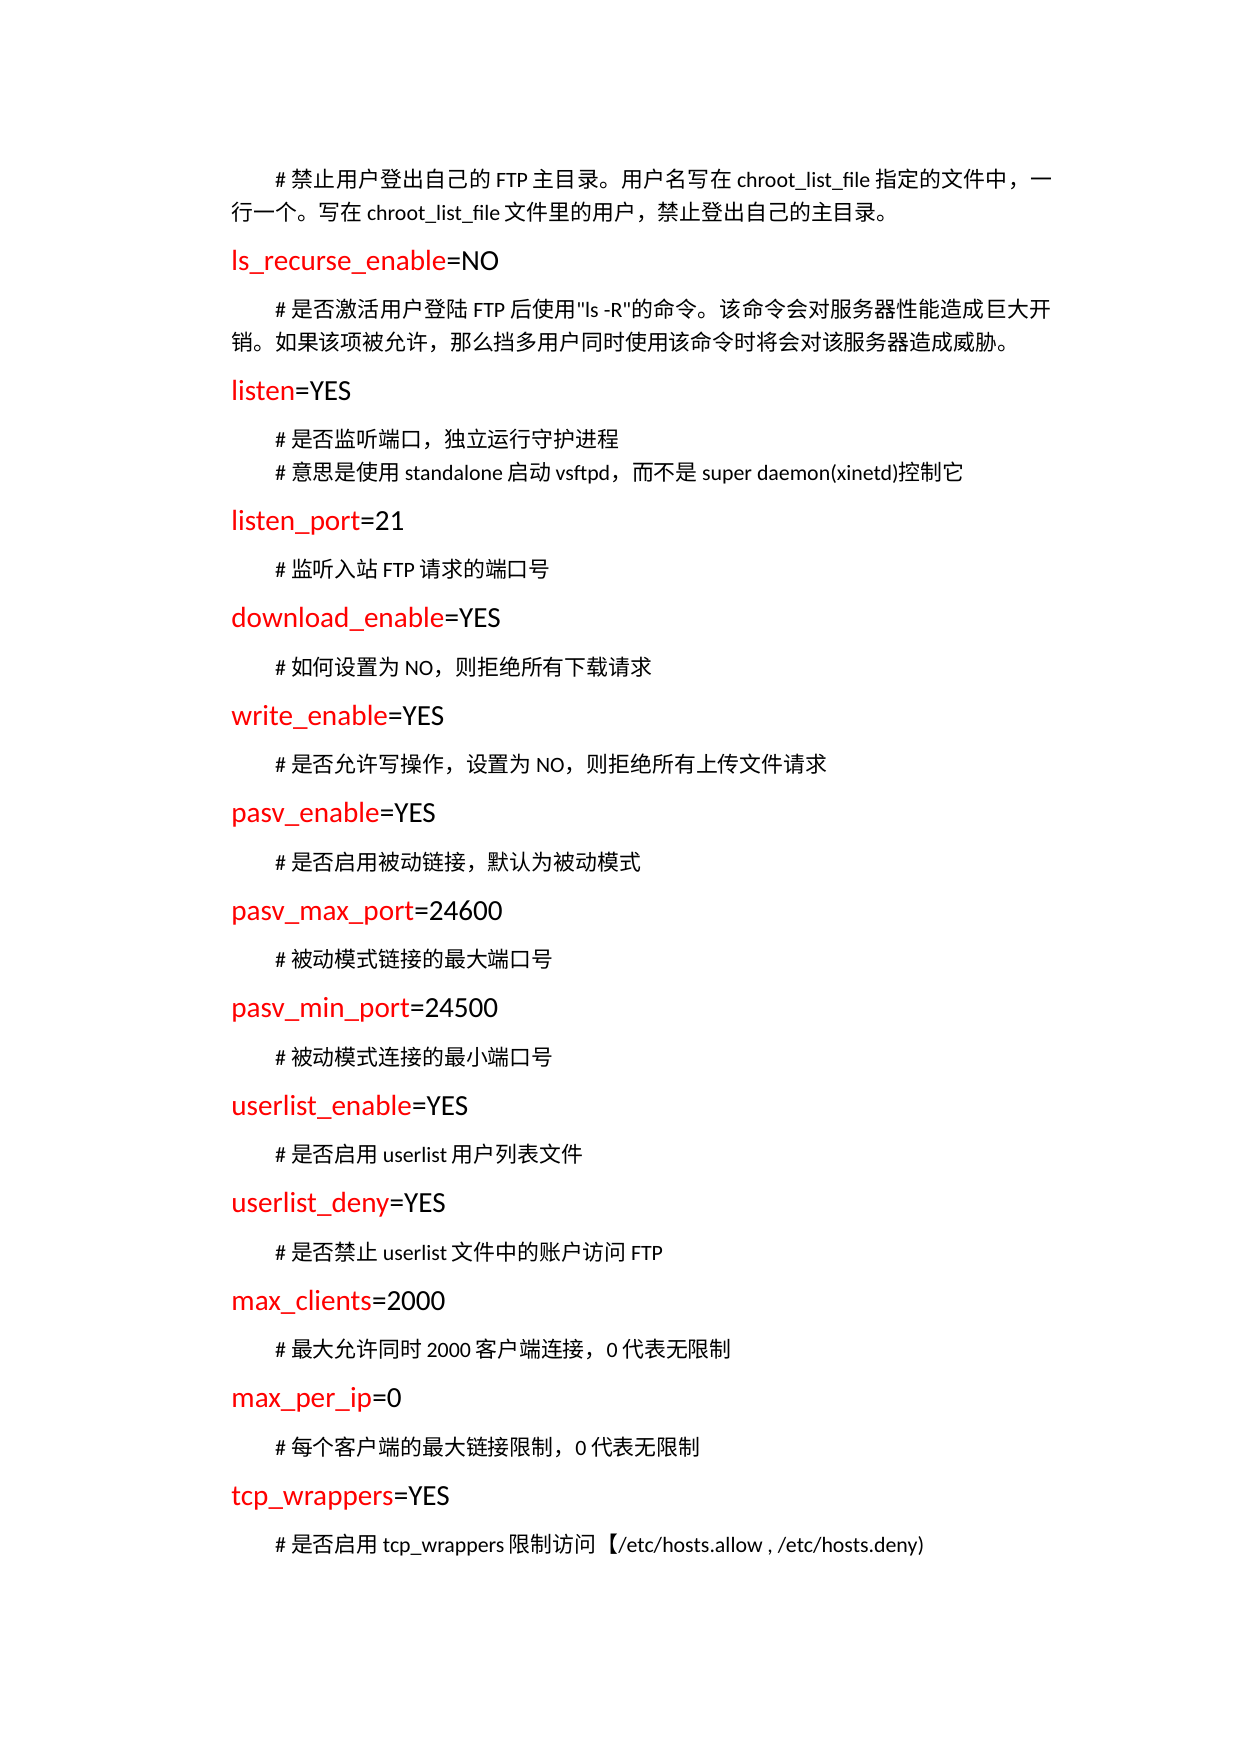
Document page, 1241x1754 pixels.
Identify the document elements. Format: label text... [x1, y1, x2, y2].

text pasv_max_port=24600 [187, 877, 1053, 942]
text # 是否允许写操作，设置为NO，则拒绝所有上传文件请求 [231, 747, 1053, 779]
text # 被动模式连接的最小端口号 [231, 1039, 1053, 1072]
text max_per_ip=0 [187, 1364, 1053, 1429]
text # 意思是使用standalone启动vsftpd，而不是super daemon(xinetd)控制它 [231, 454, 1053, 487]
text userlist_deny=YES [187, 1169, 1053, 1234]
text # 最大允许同时2000客户端连接，0代表无限制 [231, 1332, 1053, 1364]
text # 监听入站FTP请求的端口号 [231, 552, 1053, 584]
text # 禁止用户登出自己的FTP主目录。用户名写在chroot_list_file指定的文件中，一行一个。写在chroot_list_file文件里的用户，禁止登出自己的主目录。 [231, 162, 1053, 227]
text tcp_wrappers=YES [187, 1462, 1053, 1527]
text # 如何设置为NO，则拒绝所有下载请求 [231, 649, 1053, 682]
text # 是否监听端口，独立运行守护进程 [231, 422, 1053, 454]
text # 是否启用tcp_wrappers限制访问【/etc/hosts.allow , /etc/hosts.deny) [231, 1527, 1053, 1559]
text pasv_enable=YES [187, 779, 1053, 844]
text listen_port=21 [187, 487, 1053, 552]
text # 是否启用userlist用户列表文件 [231, 1137, 1053, 1169]
text # 被动模式链接的最大端口号 [231, 942, 1053, 974]
text userlist_enable=YES [187, 1072, 1053, 1137]
text # 是否禁止userlist文件中的账户访问FTP [231, 1234, 1053, 1267]
text # 是否启用被动链接，默认为被动模式 [231, 844, 1053, 877]
text # 是否激活用户登陆FTP后使用"ls -R"的命令。该命令会对服务器性能造成巨大开销。如果该项被允许，那么挡多用户同时使用该命令时将会对该服务器造成威胁。 [231, 292, 1053, 357]
text write_enable=YES [187, 682, 1053, 747]
text download_enable=YES [187, 584, 1053, 649]
text # 每个客户端的最大链接限制，0代表无限制 [231, 1429, 1053, 1462]
text pasv_min_port=24500 [187, 974, 1053, 1039]
text max_clients=2000 [187, 1267, 1053, 1332]
text listen=YES [187, 357, 1053, 422]
text ls_recurse_enable=NO [187, 227, 1053, 292]
